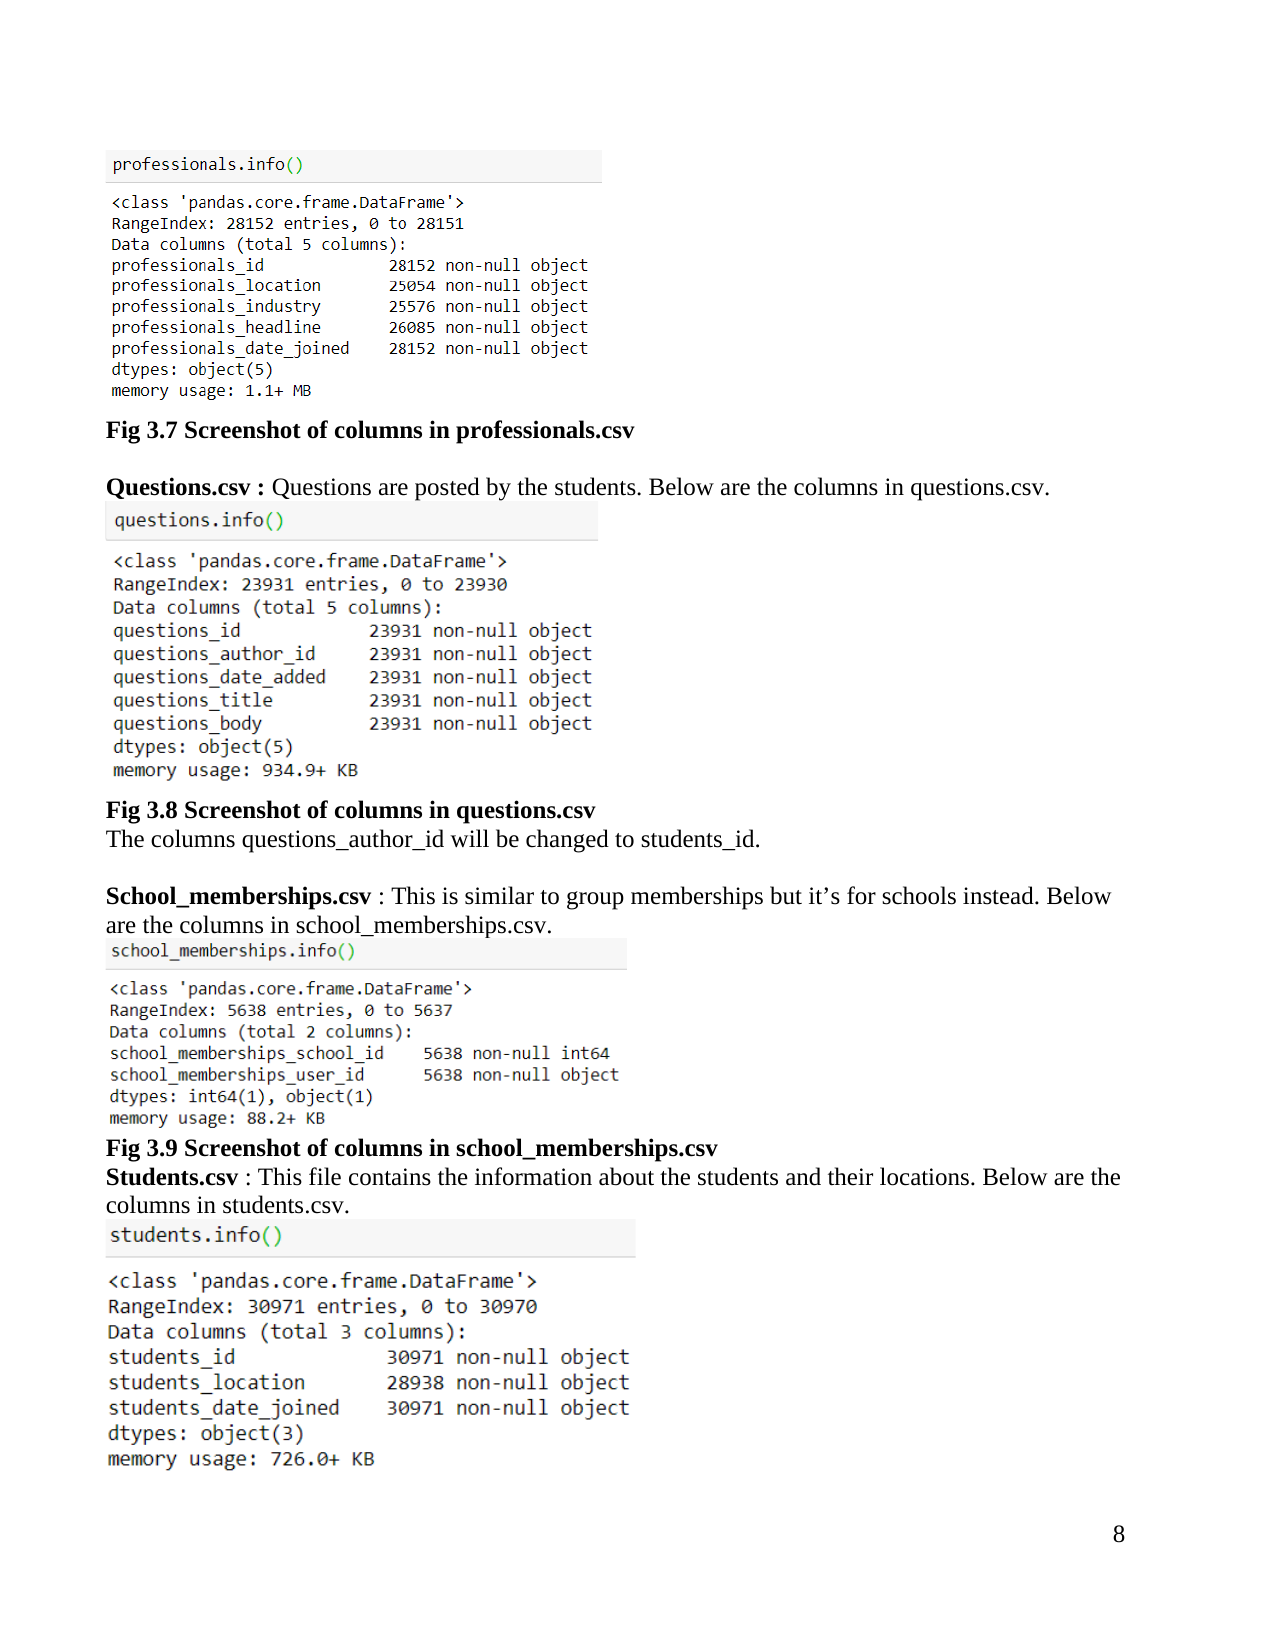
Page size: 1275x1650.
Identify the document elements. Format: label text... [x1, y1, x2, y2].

text The columns questions_author_id will be changed to students_id. [106, 824, 1125, 852]
picture [105, 938, 627, 1134]
text Fig 3.9 Screenshot of columns in school_memberships.csv [106, 1133, 1125, 1162]
picture [105, 150, 602, 415]
text Questions.csv : Questions are posted by the students. Below are the columns in questions.csv. [106, 472, 1125, 501]
picture [105, 1219, 636, 1474]
text Students.csv : This file contains the information about the students and their locations. Below are the columns in students.csv. [106, 1162, 1125, 1219]
picture [105, 501, 599, 795]
text Fig 3.7 Screenshot of columns in professionals.csv [106, 415, 1125, 444]
text School_memberships.csv : This is similar to group memberships but it’s for schools instead. Below are the columns in school_memberships.csv. [106, 881, 1125, 939]
text Fig 3.8 Screenshot of columns in questions.csv [106, 795, 1125, 824]
